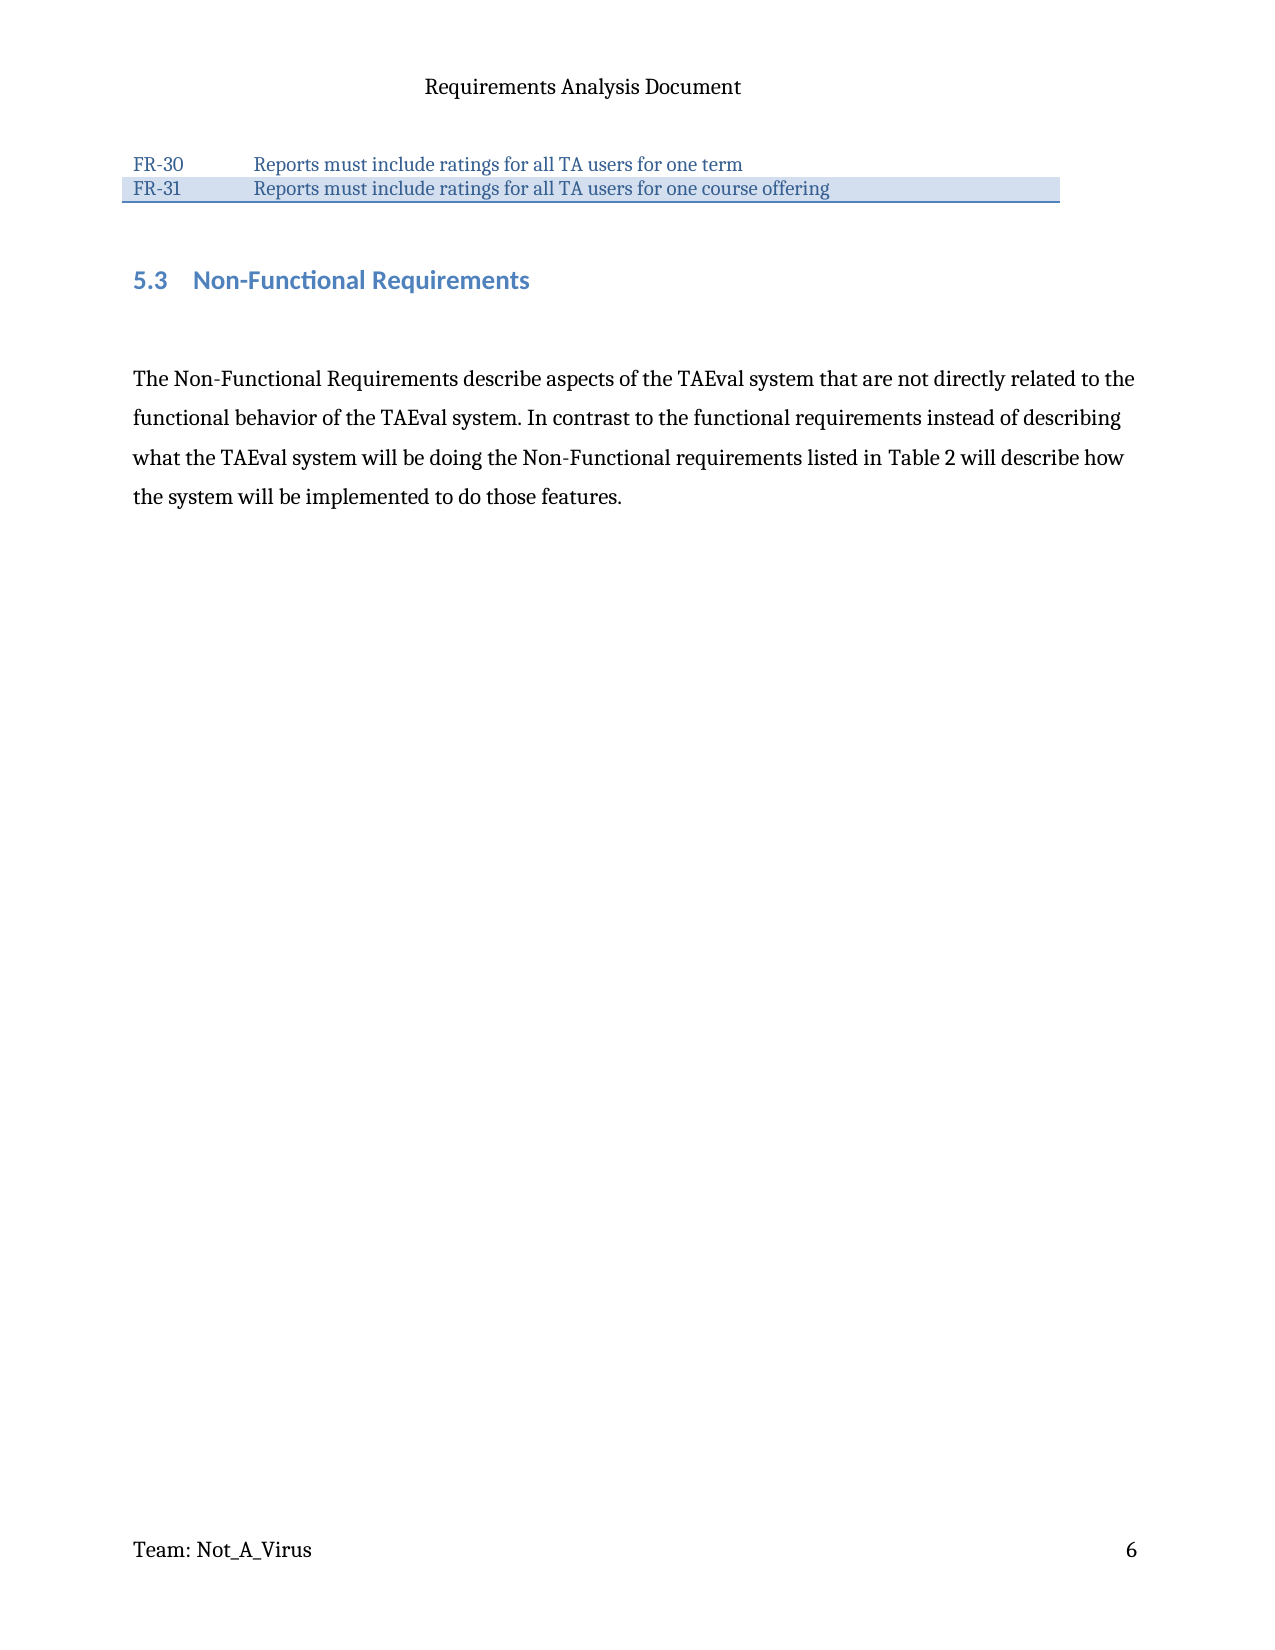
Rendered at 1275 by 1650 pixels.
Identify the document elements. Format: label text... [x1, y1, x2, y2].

subtitle Non-Functional Requirements [133, 263, 1137, 296]
table_cell FR-30 [122, 153, 242, 177]
table_cell Reports must include ratings for all TA users for one term [242, 153, 1060, 177]
text The Non-Functional Requirements describe aspects of the TAEval system that are not directly related to the functional behavior of the TAEval system. In contrast to the functional requirements instead of describing what the TAEval system will be doing the Non-Functional requirements listed in Table 2 will describe how the system will be implemented to do those features. [133, 366, 1137, 510]
table_cell FR-31 [122, 177, 242, 201]
table_cell Reports must include ratings for all TA users for one course offering [242, 177, 1060, 201]
